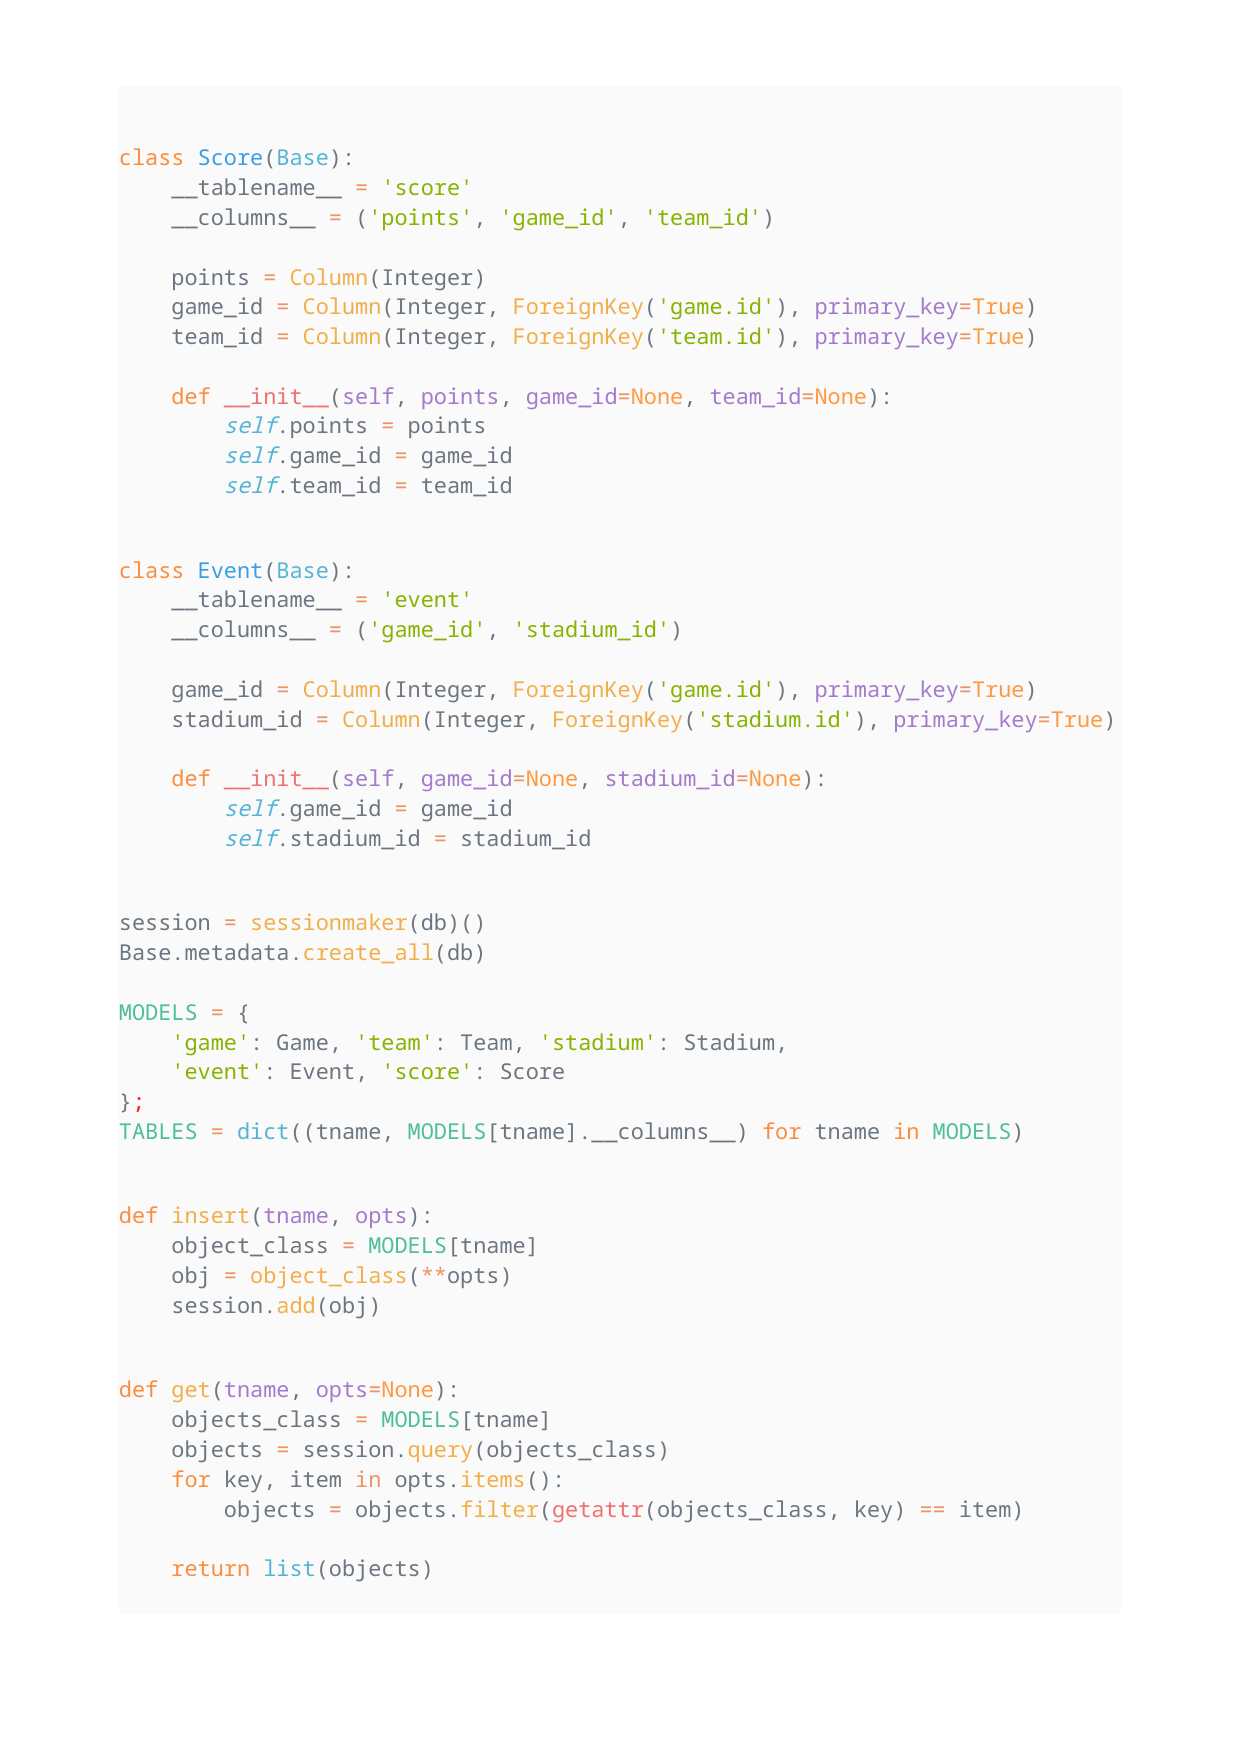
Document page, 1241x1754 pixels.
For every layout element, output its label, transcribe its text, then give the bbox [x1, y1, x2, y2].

text self.game_id = game_id [119, 440, 1121, 470]
text self.points = points [119, 410, 1121, 440]
text team_id = Column(Integer, ForeignKey('team.id'), primary_key=True) [119, 321, 1121, 351]
text game_id = Column(Integer, ForeignKey('game.id'), primary_key=True) [119, 291, 1121, 321]
text class Event(Base): [119, 554, 1121, 584]
text objects = objects.filter(getattr(objects_class, key) == item) [119, 1493, 1121, 1523]
text def __init__(self, game_id=None, stadium_id=None): [119, 763, 1121, 793]
text self.stadium_id = stadium_id [119, 823, 1121, 852]
text def get(tname, opts=None): [119, 1374, 1121, 1404]
text Base.metadata.create_all(db) [119, 937, 1121, 967]
text return list(objects) [119, 1553, 1121, 1583]
text self.game_id = game_id [119, 793, 1121, 823]
text class Score(Base): [119, 142, 1121, 172]
text stadium_id = Column(Integer, ForeignKey('stadium.id'), primary_key=True) [119, 703, 1121, 733]
text def __init__(self, points, game_id=None, team_id=None): [119, 381, 1121, 410]
text __tablename__ = 'score' [119, 172, 1121, 202]
text points = Column(Integer) [119, 261, 1121, 291]
text MODELS = { [119, 997, 1121, 1026]
text 'game': Game, 'team': Team, 'stadium': Stadium, [119, 1026, 1121, 1056]
text __tablename__ = 'event' [119, 584, 1121, 614]
text self.team_id = team_id [119, 470, 1121, 500]
text def insert(tname, opts): [119, 1200, 1121, 1230]
text objects = session.query(objects_class) [119, 1434, 1121, 1464]
text objects_class = MODELS[tname] [119, 1404, 1121, 1434]
text 'event': Event, 'score': Score [119, 1056, 1121, 1086]
text __columns__ = ('game_id', 'stadium_id') [119, 614, 1121, 644]
text object_class = MODELS[tname] [119, 1230, 1121, 1260]
text session.add(obj) [119, 1290, 1121, 1319]
text }; [119, 1086, 1121, 1116]
text session = sessionmaker(db)() [119, 907, 1121, 937]
text obj = object_class(**opts) [119, 1260, 1121, 1290]
text __columns__ = ('points', 'game_id', 'team_id') [119, 202, 1121, 232]
text for key, item in opts.items(): [119, 1464, 1121, 1493]
text TABLES = dict((tname, MODELS[tname].__columns__) for tname in MODELS) [119, 1116, 1121, 1146]
text game_id = Column(Integer, ForeignKey('game.id'), primary_key=True) [119, 674, 1121, 703]
